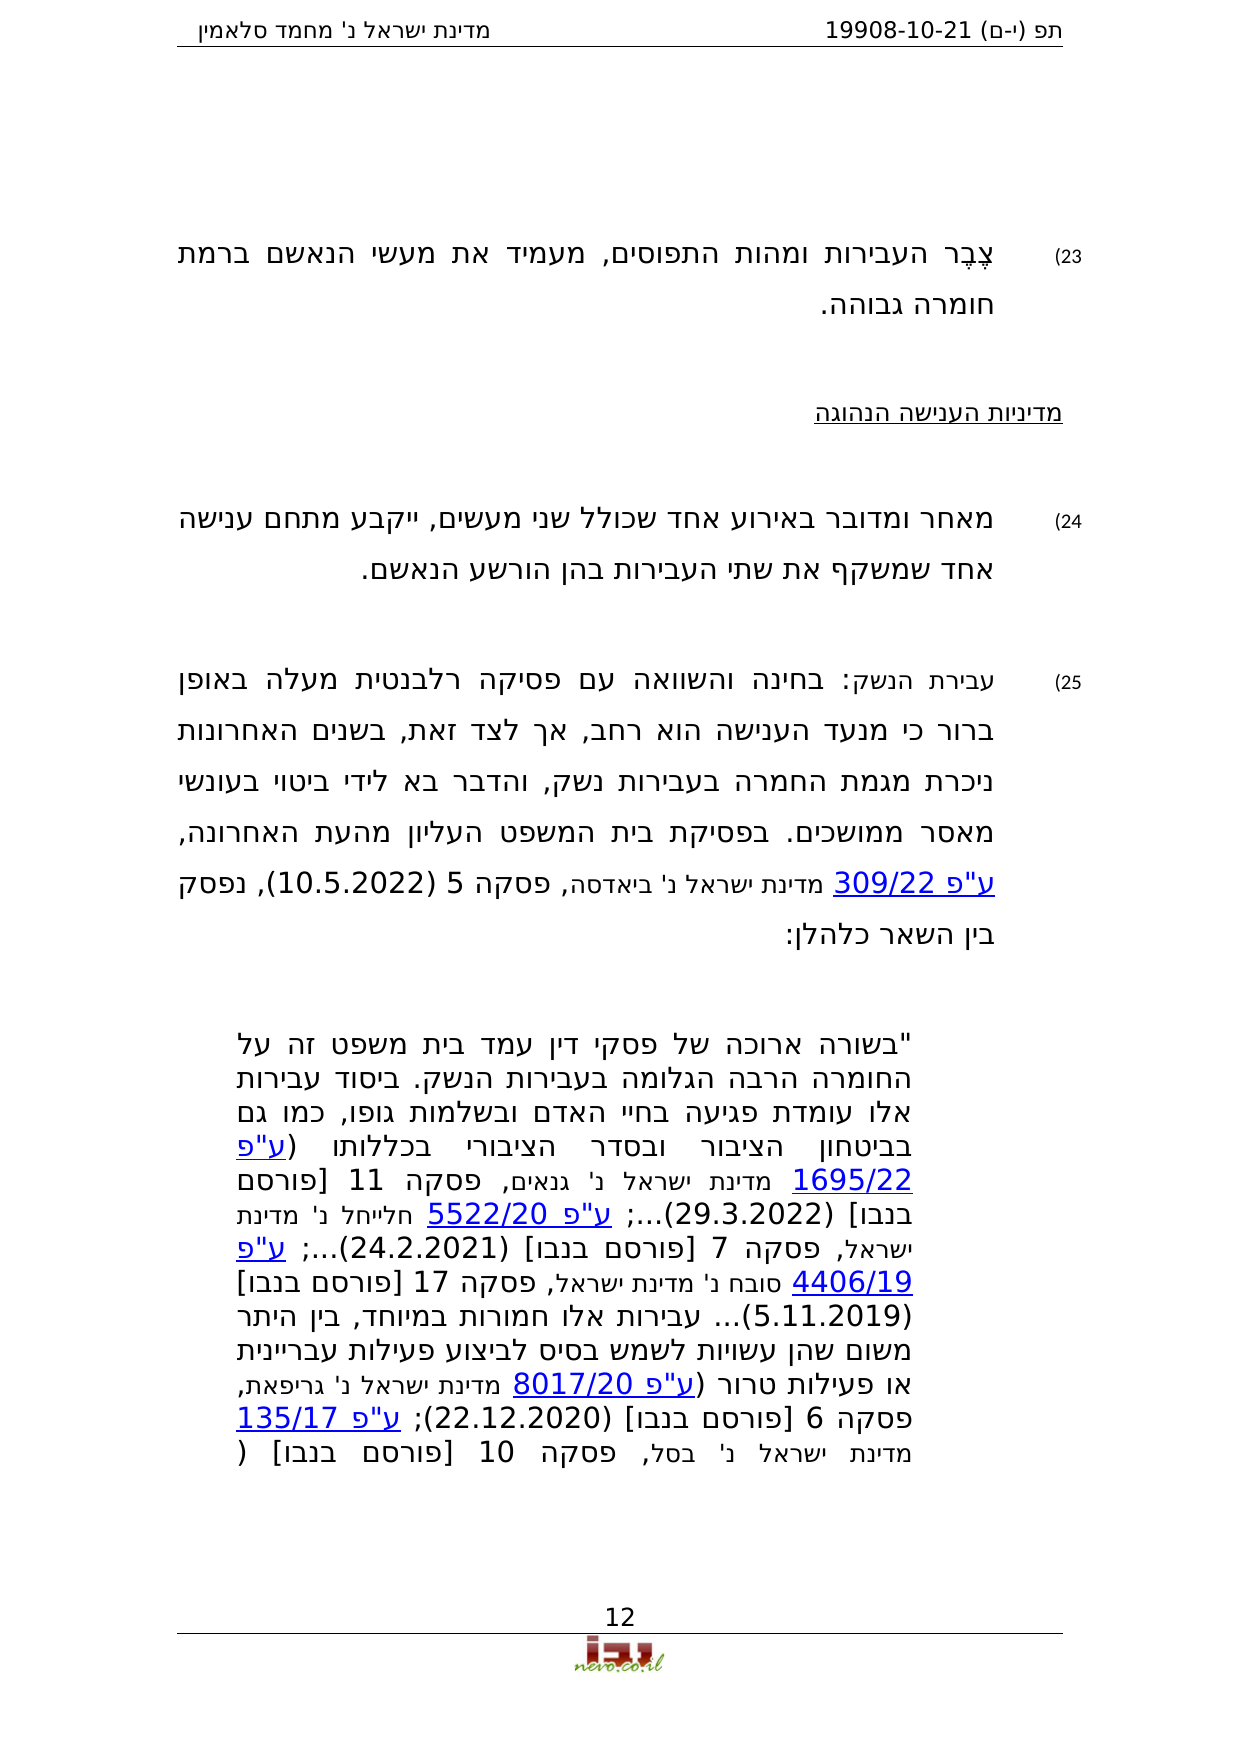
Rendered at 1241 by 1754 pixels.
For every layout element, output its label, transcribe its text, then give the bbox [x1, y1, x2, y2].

list עבירת הנשק: בחינה והשוואה עם פסיקה רלבנטית מעלה באופן ברור כי מנעד הענישה הוא רחב, אך לצד זאת, בשנים האחרונות ניכרת מגמת החמרה בעבירות נשק, והדבר בא לידי ביטוי בעונשי מאסר ממושכים. בפסיקת בית המשפט העליון מהעת האחרונה, ע"פ 309/22 מדינת ישראל נ' ביאדסה, פסקה 5 (10.5.2022), נפסק בין השאר כלהלן: [177, 663, 1054, 951]
text מדיניות הענישה הנהוגה [177, 398, 1063, 427]
list מאחר ומדובר באירוע אחד שכולל שני מעשים, ייקבע מתחם ענישה אחד שמשקף את שתי העבירות בהן הורשע הנאשם. [177, 501, 1054, 586]
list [236, 1028, 913, 1469]
list צֶבֶר העבירות ומהות התפוסים, מעמיד את מעשי הנאשם ברמת חומרה גבוהה. [177, 237, 1054, 322]
picture [574, 1635, 666, 1673]
